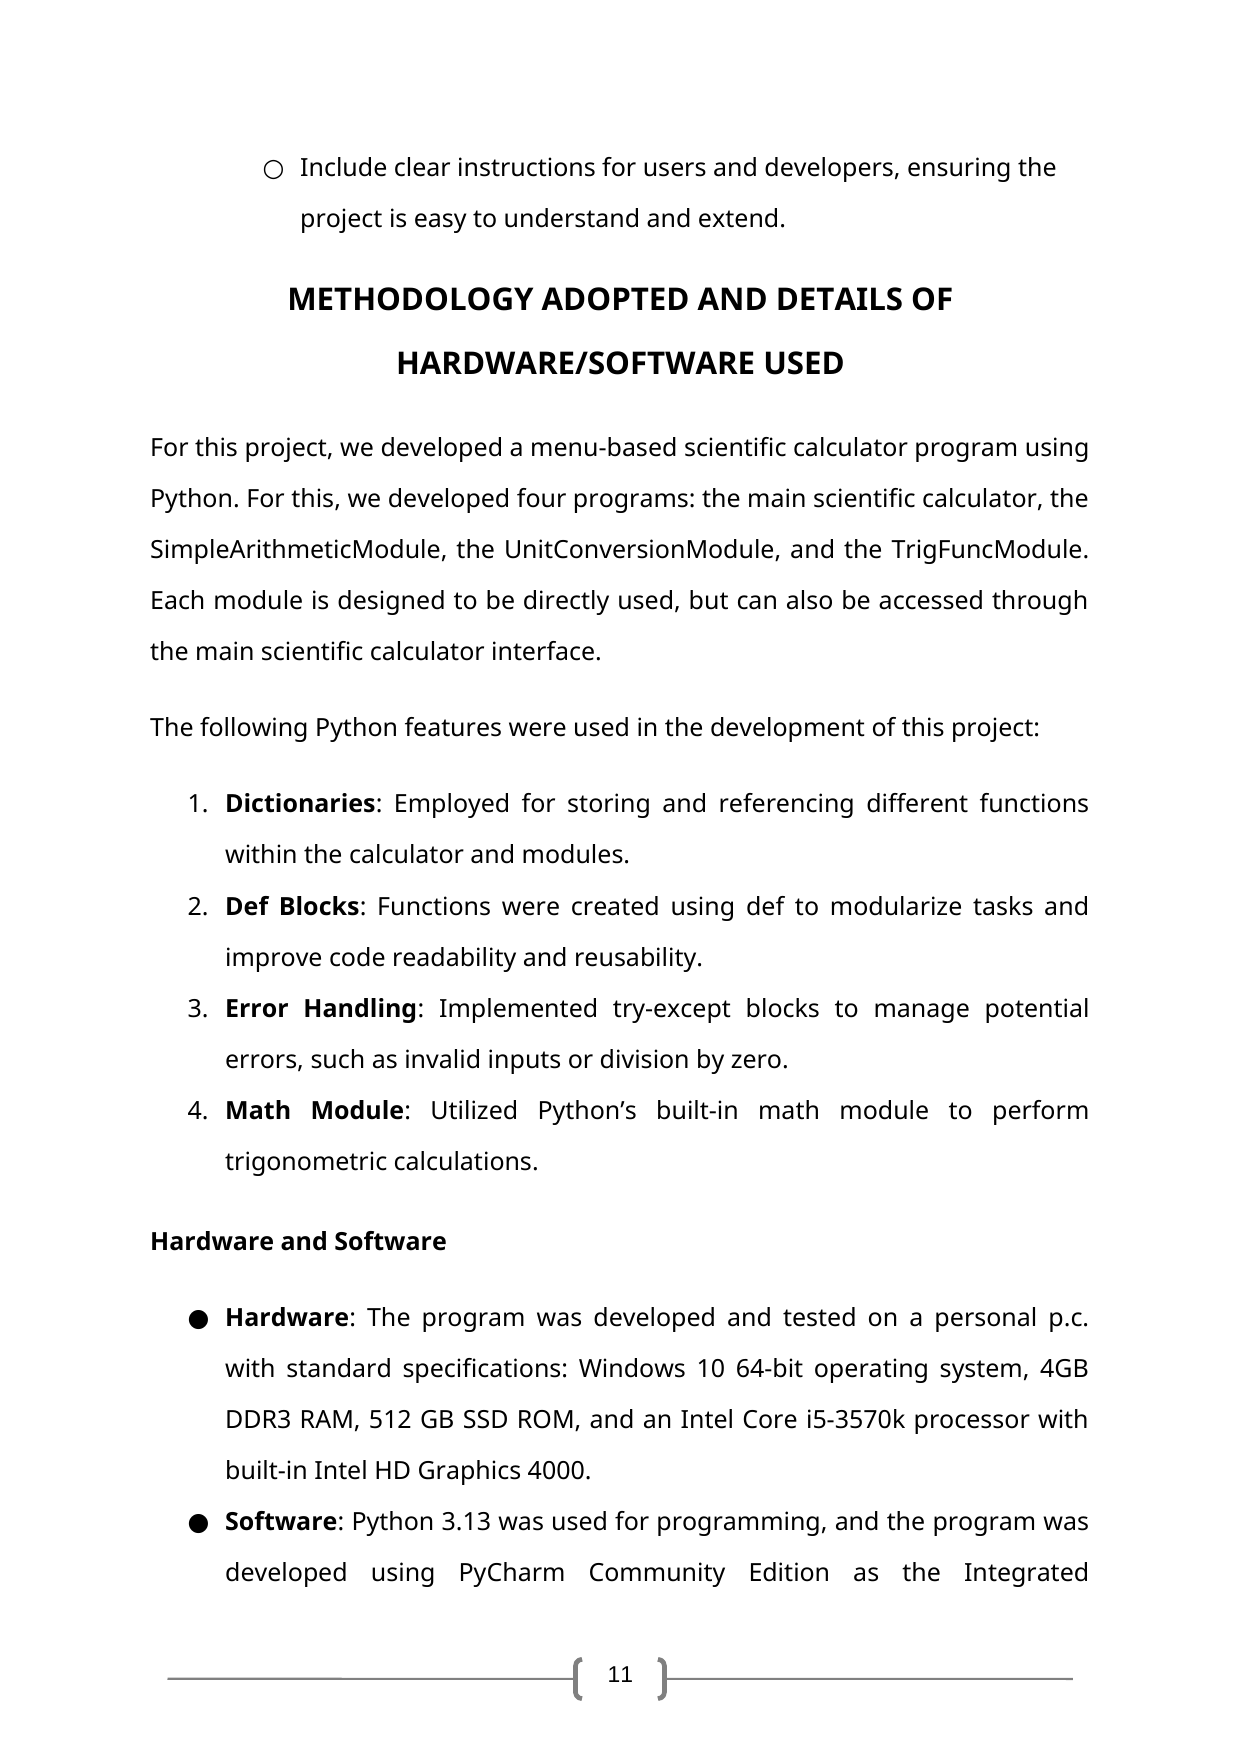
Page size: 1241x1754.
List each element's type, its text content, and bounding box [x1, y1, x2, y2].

list Include clear instructions for users and developers, ensuring the project is easy to understand and extend. [262, 150, 1090, 235]
list Dictionaries: Employed for storing and referencing different functions within the calculator and modules. [187, 786, 1090, 871]
subtitle Hardware and Software [150, 1223, 1090, 1258]
title METHODOLOGY ADOPTED AND DETAILS OF HARDWARE/SOFTWARE USED [150, 277, 1090, 383]
list Error Handling: Implemented try-except blocks to manage potential errors, such as invalid inputs or division by zero. [187, 990, 1090, 1075]
text For this project, we developed a menu-based scientific calculator program using Python. For this, we developed four programs: the main scientific calculator, the SimpleArithmeticModule, the UnitConversionModule, and the TrigFuncModule. Each module is designed to be directly used, but can also be accessed through the main scientific calculator interface. [150, 430, 1090, 668]
list Hardware: The program was developed and tested on a personal p.c. with standard specifications: Windows 10 64-bit operating system, 4GB DDR3 RAM, 512 GB SSD ROM, and an Intel Core i5-3570k processor with built-in Intel HD Graphics 4000. [187, 1299, 1090, 1487]
list Math Module: Utilized Python’s built-in math module to perform trigonometric calculations. [187, 1092, 1090, 1177]
list Def Blocks: Functions were created using def to modularize tasks and improve code readability and reusability. [187, 888, 1090, 973]
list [187, 1504, 1090, 1589]
text The following Python features were used in the development of this project: [150, 710, 1090, 744]
